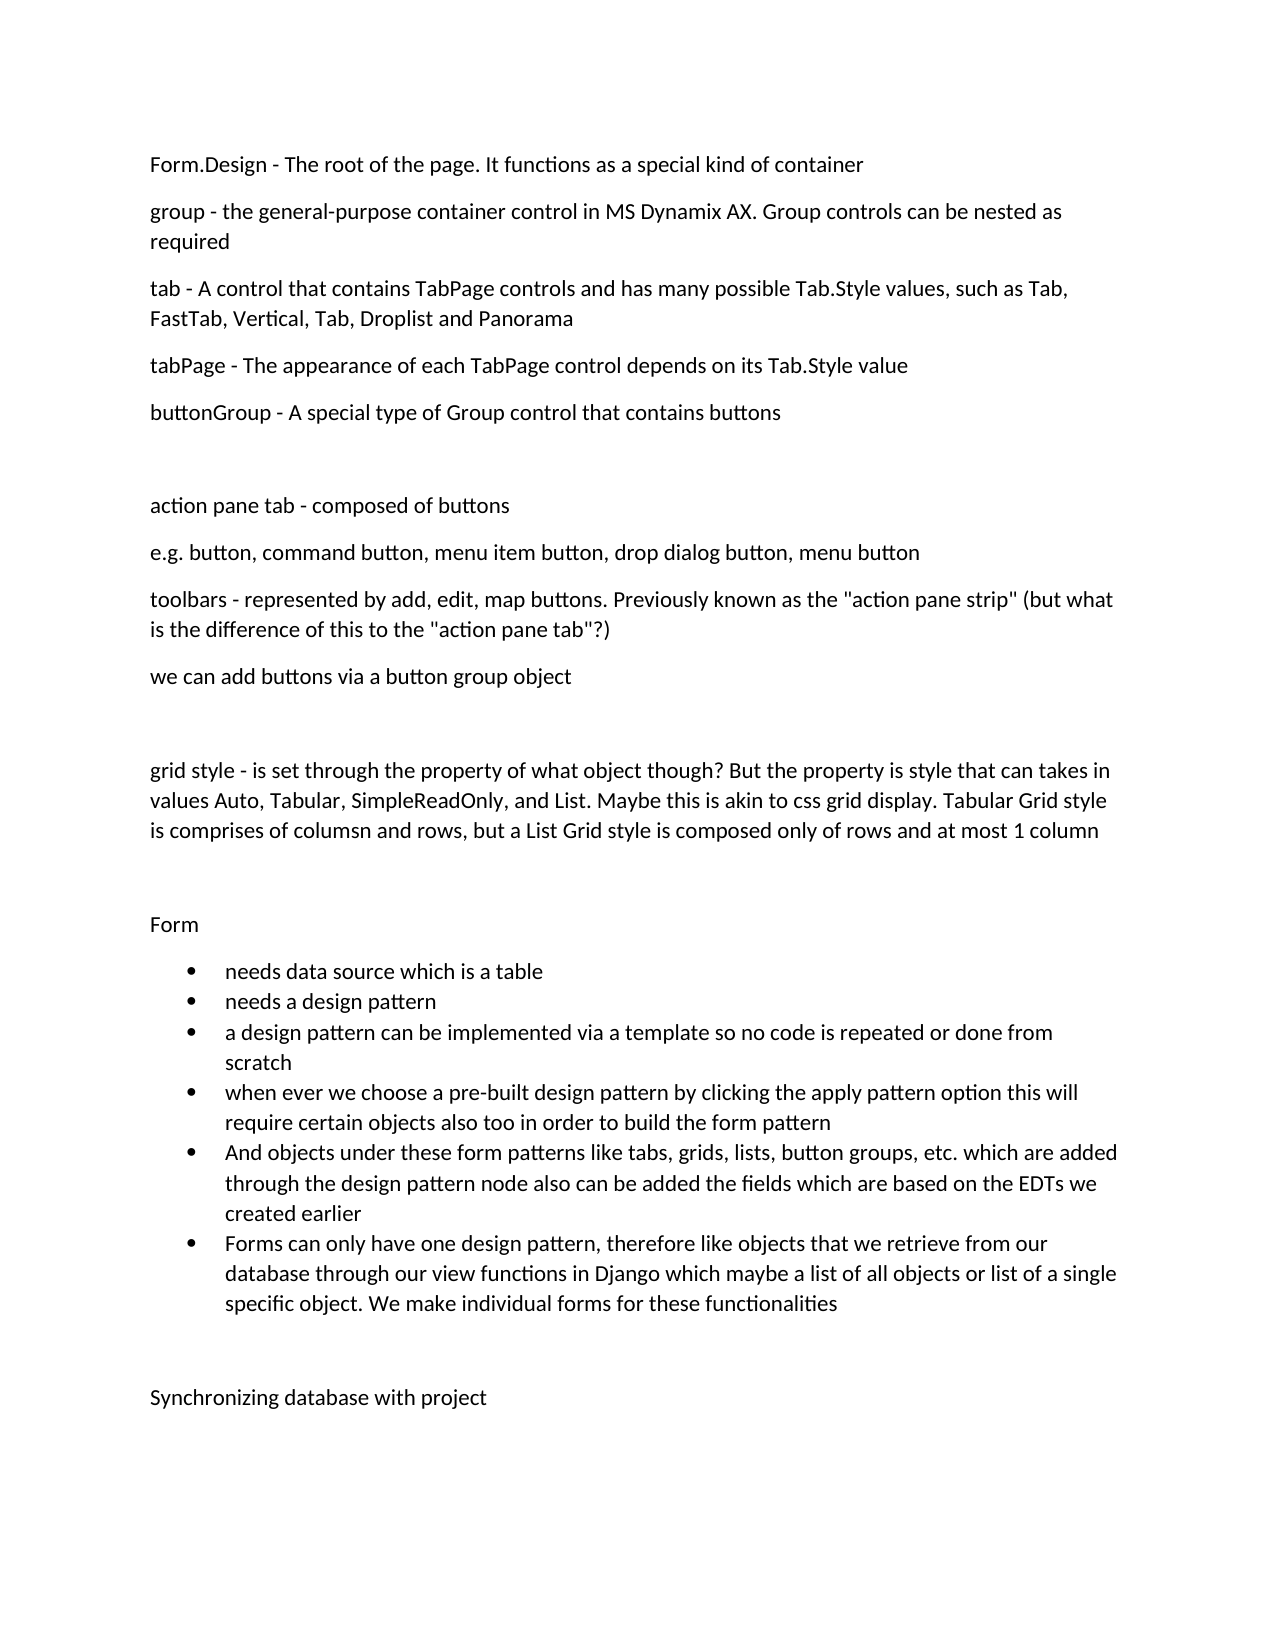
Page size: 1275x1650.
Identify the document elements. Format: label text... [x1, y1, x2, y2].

list when ever we choose a pre-built design pattern by clicking the apply pattern option this will require certain objects also too in order to build the form pattern [187, 1078, 1125, 1136]
text buttonGroup - A special type of Group control that contains buttons [150, 398, 1125, 426]
list a design pattern can be implemented via a template so no code is repeated or done from scratch [187, 1018, 1125, 1076]
text group - the general-purpose container control in MS Dynamix AX. Group controls can be nested as required [150, 197, 1125, 255]
list needs data source which is a table [187, 957, 1125, 985]
text action pane tab - composed of buttons [150, 492, 1125, 520]
text Form [150, 910, 1125, 938]
text tab - A control that contains TabPage controls and has many possible Tab.Style values, such as Tab, FastTab, Vertical, Tab, Droplist and Panorama [150, 274, 1125, 332]
text e.g. button, command button, menu item button, drop dialog button, menu button [150, 538, 1125, 567]
text Form.Design - The root of the page. It functions as a special kind of container [150, 150, 1125, 178]
text Synchronizing database with project [150, 1383, 1125, 1411]
text grid style - is set through the property of what object though? But the property is style that can takes in values Auto, Tabular, SimpleReadOnly, and List. Maybe this is akin to css grid display. Tabular Grid style is comprises of columsn and rows, but a List Grid style is composed only of rows and at most 1 column [150, 756, 1125, 845]
text toolbars - represented by add, edit, map buttons. Previously known as the "action pane strip" (but what is the difference of this to the "action pane tab"?) [150, 585, 1125, 644]
text we can add buttons via a button group object [150, 662, 1125, 691]
text tabPage - The appearance of each TabPage control depends on its Tab.Style value [150, 351, 1125, 379]
list needs a design pattern [187, 987, 1125, 1016]
list Forms can only have one design pattern, therefore like objects that we retrieve from our database through our view functions in Django which maybe a list of all objects or list of a single specific object. We make individual forms for these functionalities [187, 1229, 1125, 1318]
